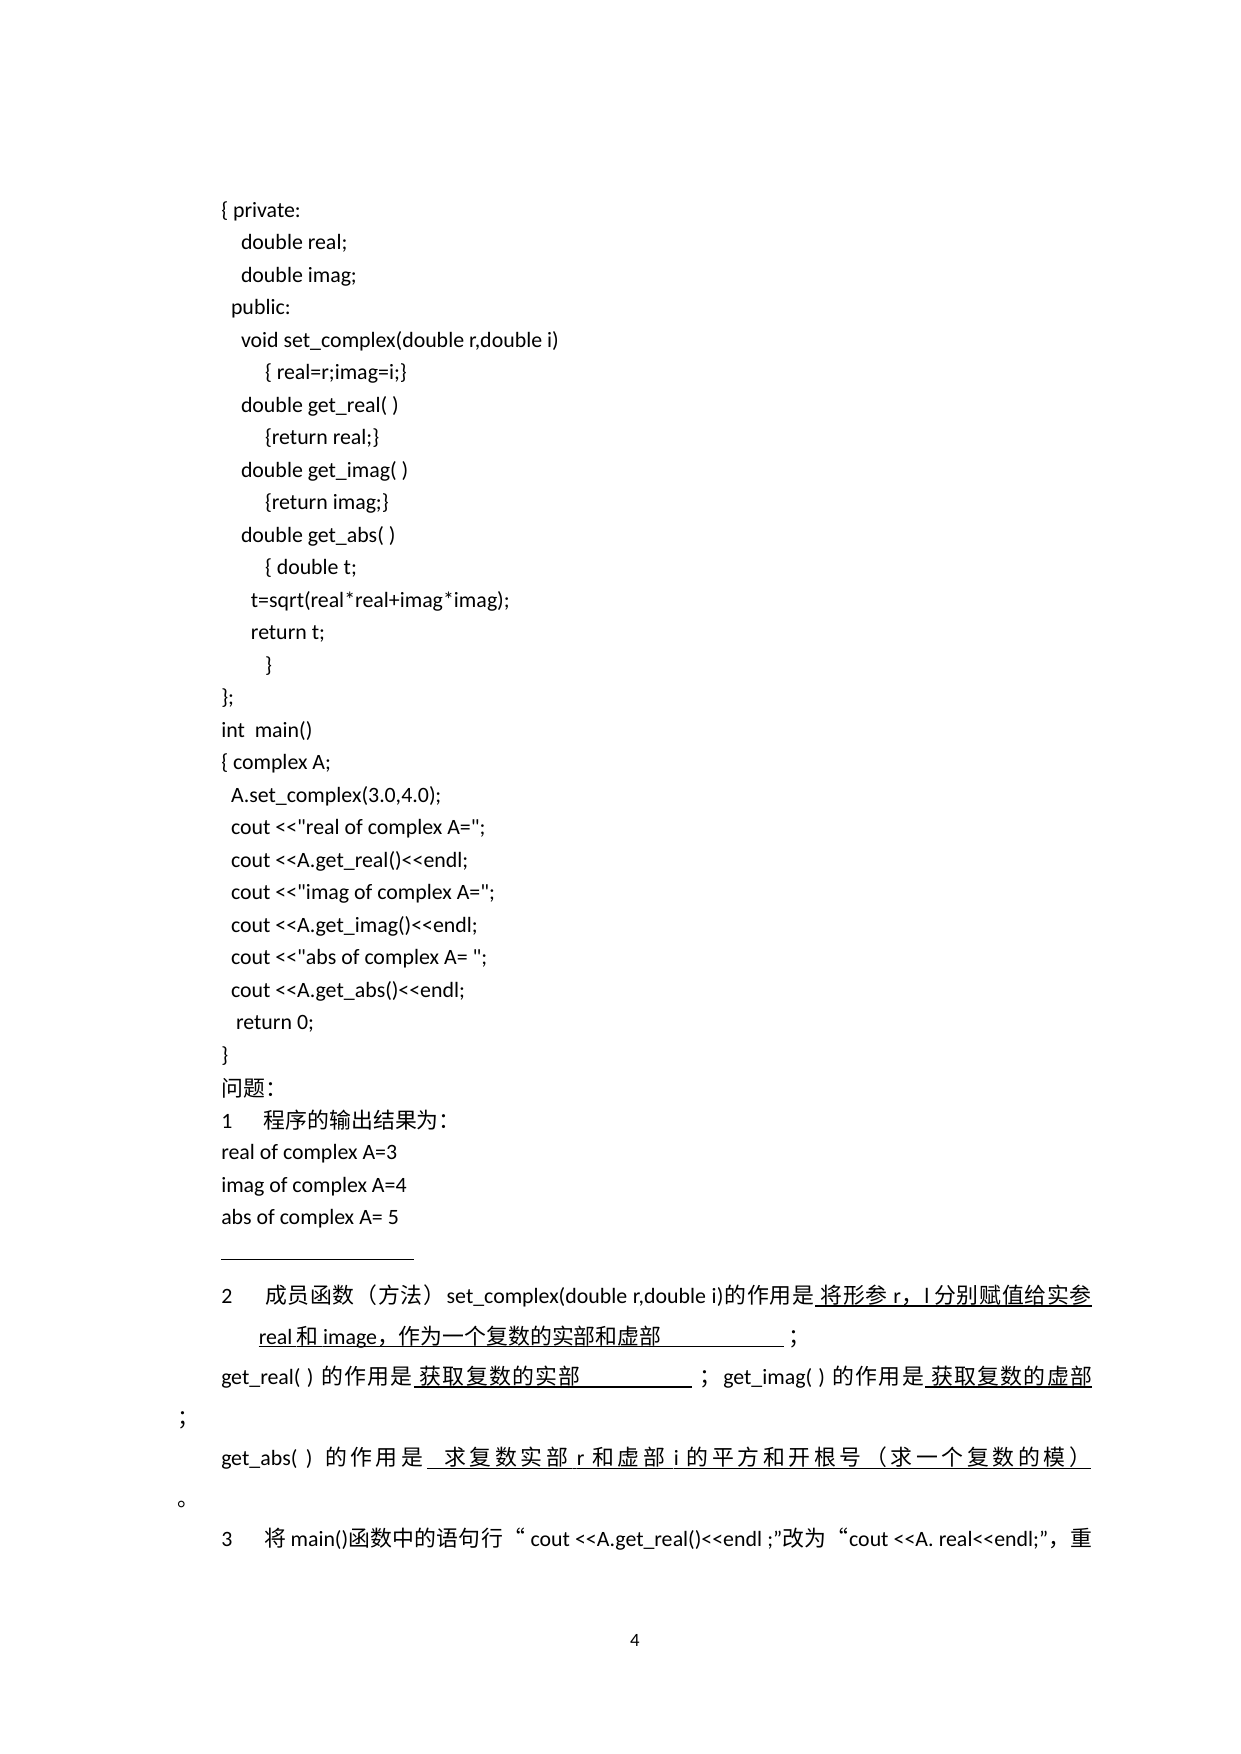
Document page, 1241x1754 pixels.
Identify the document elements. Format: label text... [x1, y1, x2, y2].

text get_real( ) 的作用是 获取复数的实部 ；get_imag( ) 的作用是 获取复数的虚部 ； [177, 1359, 1092, 1432]
text { complex A; [177, 745, 1092, 778]
text cout <<A.get_real()<<endl; [177, 843, 1092, 875]
text imag of complex A=4 [177, 1168, 1092, 1200]
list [221, 1521, 1092, 1553]
text cout <<"abs of complex A= "; [177, 940, 1092, 973]
text double get_real( ) [177, 388, 1092, 420]
text { double t; [177, 550, 1092, 583]
text t=sqrt(real*real+imag*imag); [177, 583, 1092, 615]
text double imag; [177, 258, 1092, 290]
text real of complex A=3 [177, 1135, 1092, 1168]
text } [177, 1038, 1092, 1070]
text void set_complex(double r,double i) [177, 323, 1092, 355]
text double get_imag( ) [177, 453, 1092, 485]
text {return imag;} [177, 485, 1092, 518]
list 成员函数（方法）set_complex(double r,double i)的作用是 将形参r，l分别赋值给实参real和image，作为一个复数的实部和虚部 ； [221, 1278, 1092, 1351]
text { real=r;imag=i;} [177, 355, 1092, 388]
text 问题： [177, 1070, 1092, 1103]
text A.set_complex(3.0,4.0); [177, 778, 1092, 810]
text return t; [177, 615, 1092, 648]
text cout <<"imag of complex A="; [177, 875, 1092, 908]
text {return real;} [177, 420, 1092, 453]
text double get_abs( ) [177, 518, 1092, 550]
text } [177, 648, 1092, 680]
list 程序的输出结果为： [221, 1103, 1092, 1135]
text cout <<"real of complex A="; [177, 810, 1092, 843]
text }; [177, 680, 1092, 713]
text cout <<A.get_abs()<<endl; [177, 973, 1092, 1005]
text abs of complex A= 5 [177, 1200, 1092, 1233]
text { private: [177, 193, 1092, 225]
text cout <<A.get_imag()<<endl; [177, 908, 1092, 940]
text get_abs( ) 的作用是 求复数实部r和虚部i的平方和开根号（求一个复数的模） 。 [177, 1440, 1092, 1513]
text return 0; [177, 1005, 1092, 1038]
text public: [177, 290, 1092, 323]
text double real; [177, 225, 1092, 258]
text int main() [177, 713, 1092, 745]
